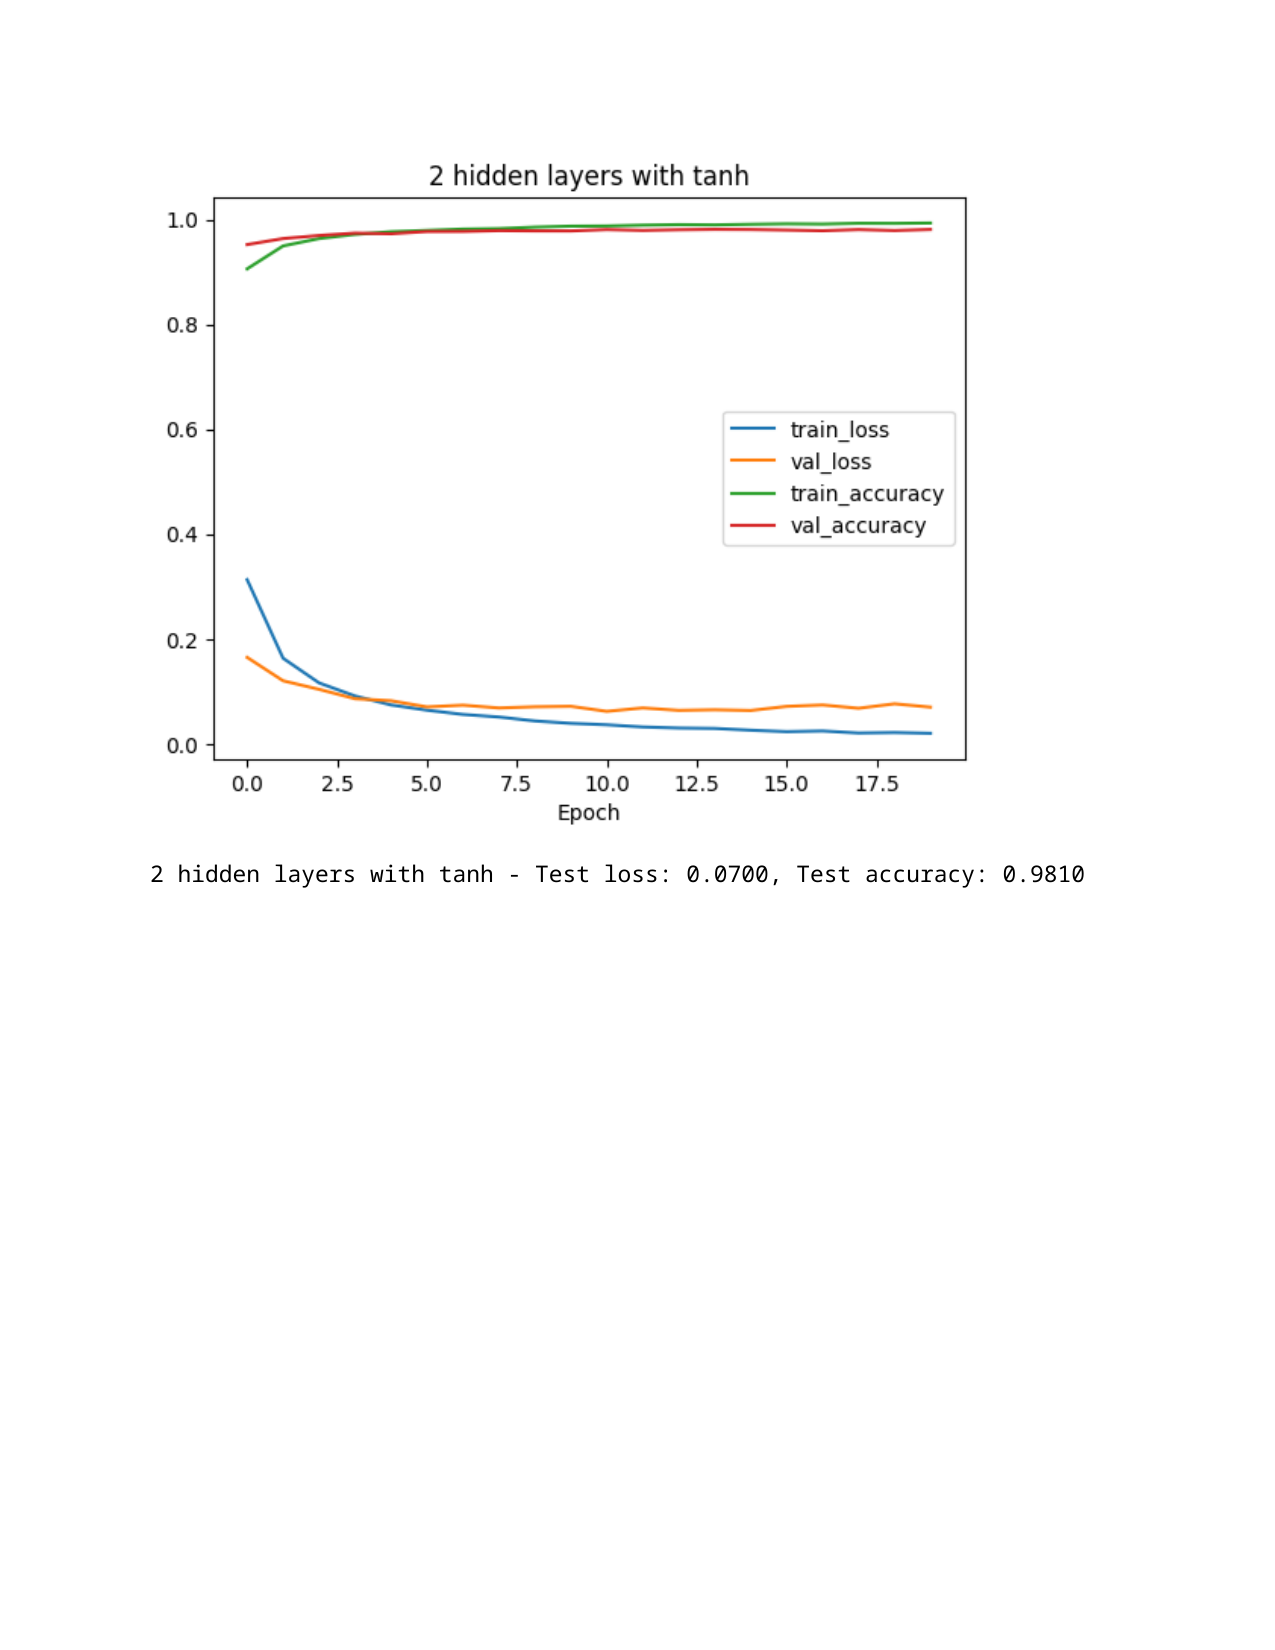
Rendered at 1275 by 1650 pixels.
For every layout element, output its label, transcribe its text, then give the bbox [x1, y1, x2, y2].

picture [150, 149, 979, 840]
text 2 hidden layers with tanh - Test loss: 0.0700, Test accuracy: 0.9810 [150, 858, 1125, 889]
